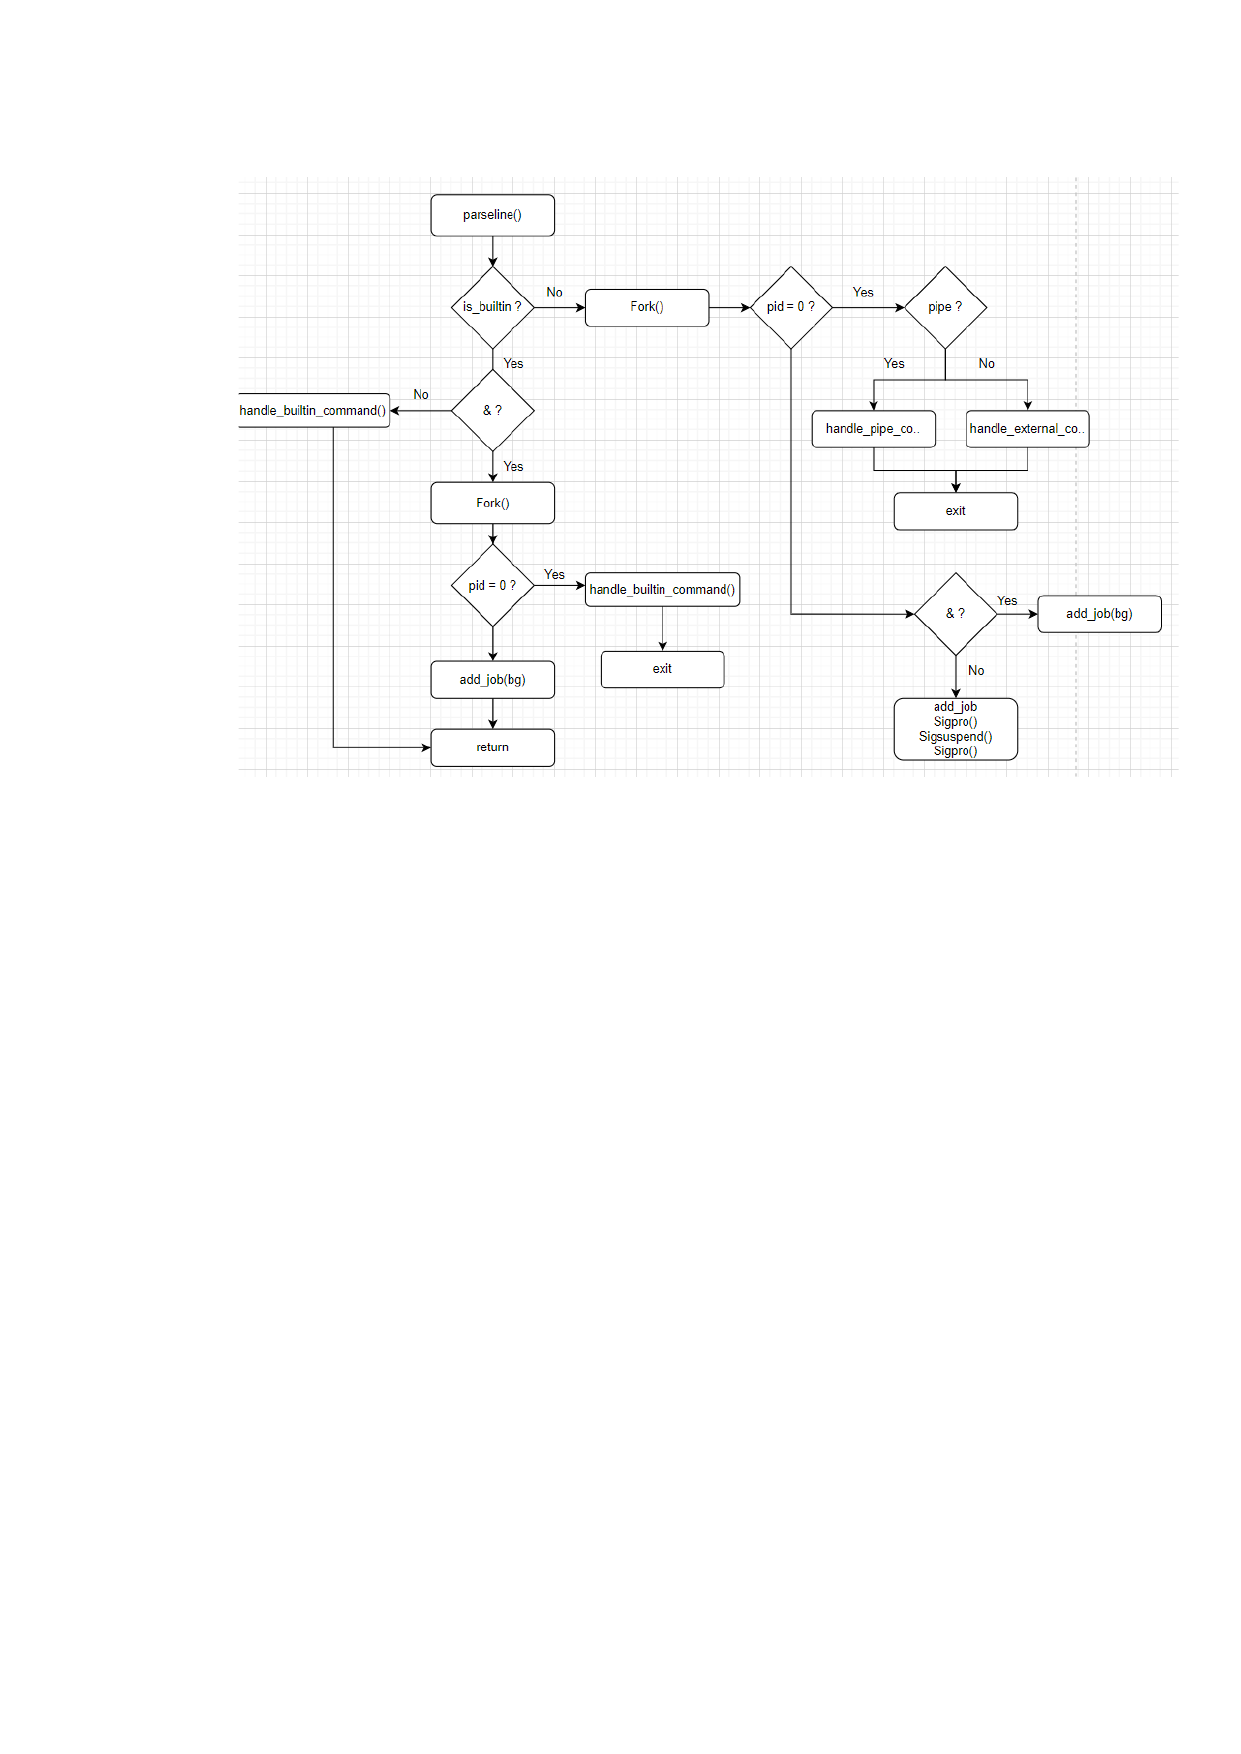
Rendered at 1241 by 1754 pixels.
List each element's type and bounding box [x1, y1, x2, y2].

picture [238, 177, 1179, 777]
